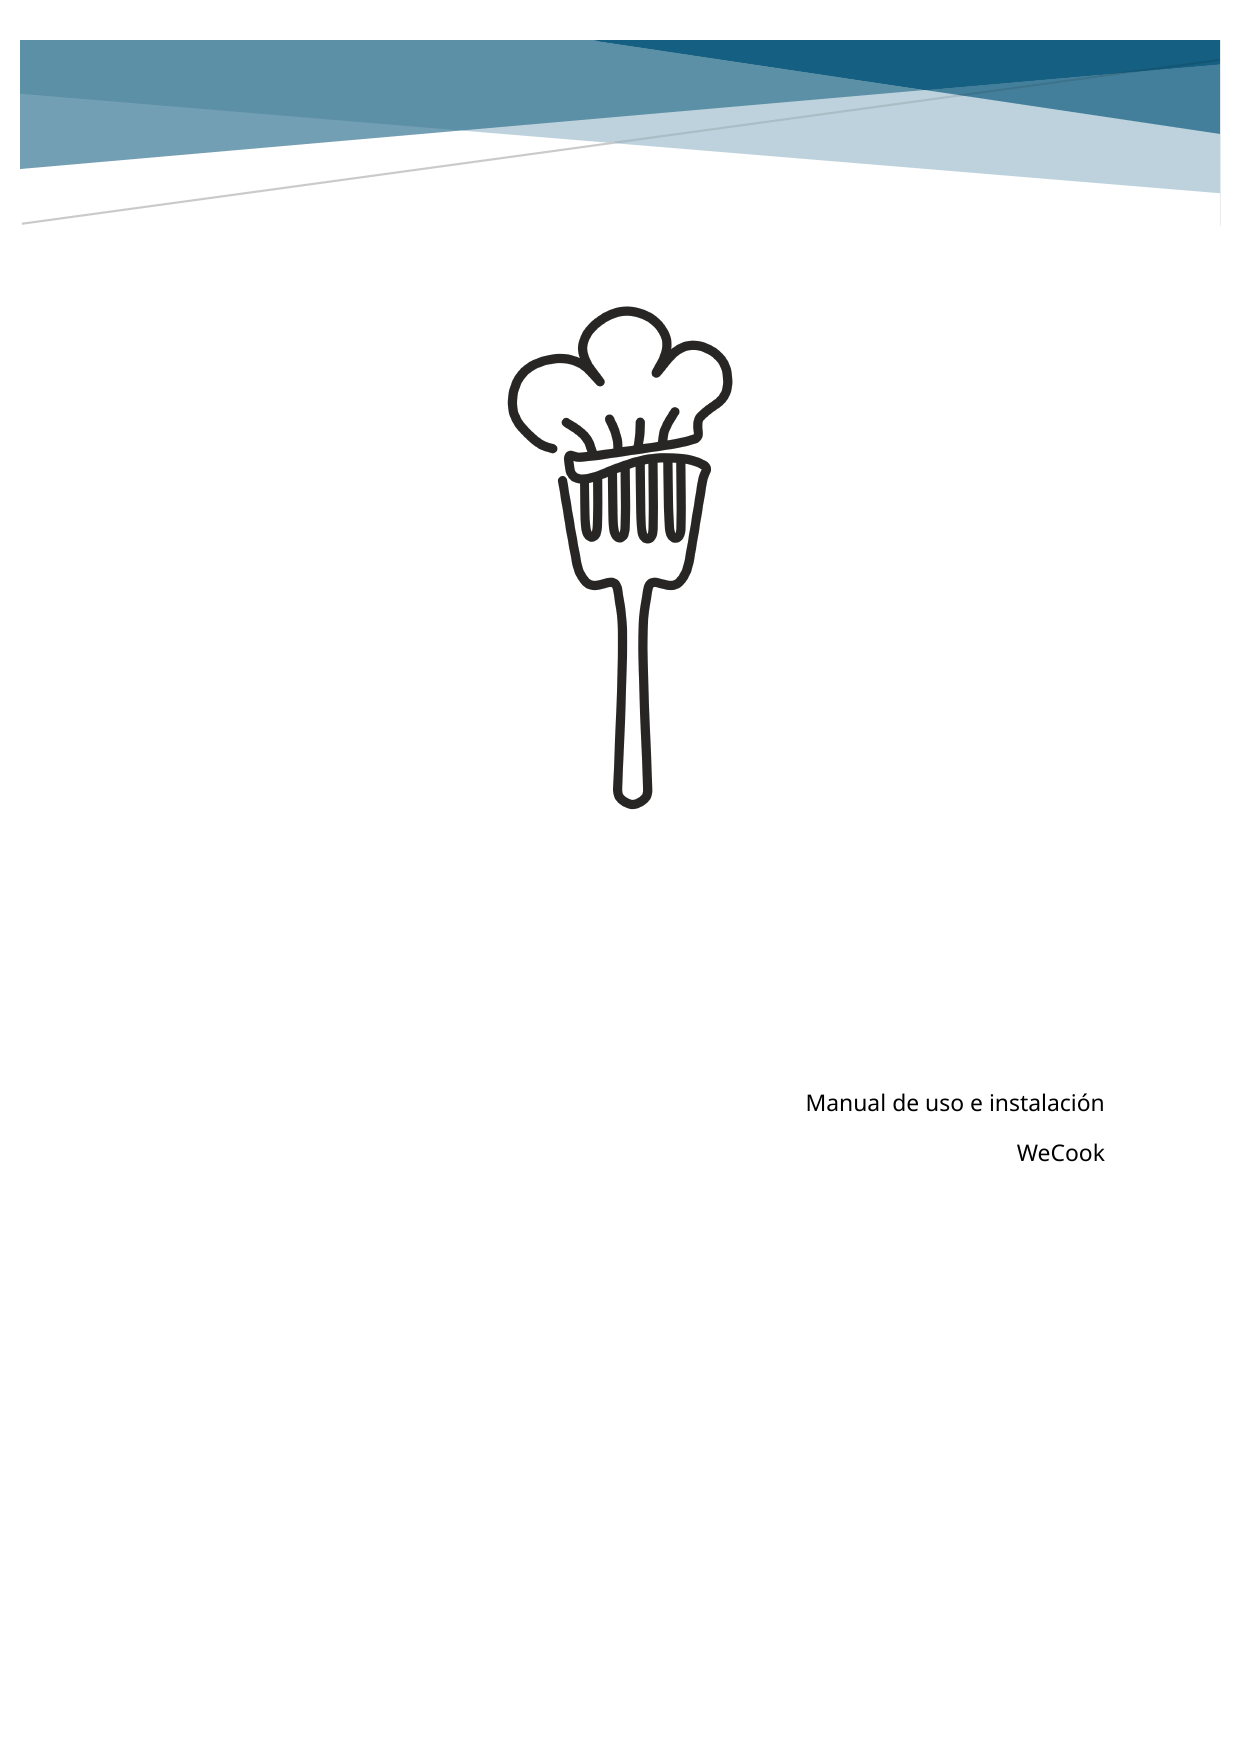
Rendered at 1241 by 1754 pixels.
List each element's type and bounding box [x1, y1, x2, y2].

picture [247, 241, 993, 876]
picture [20, 40, 1221, 240]
